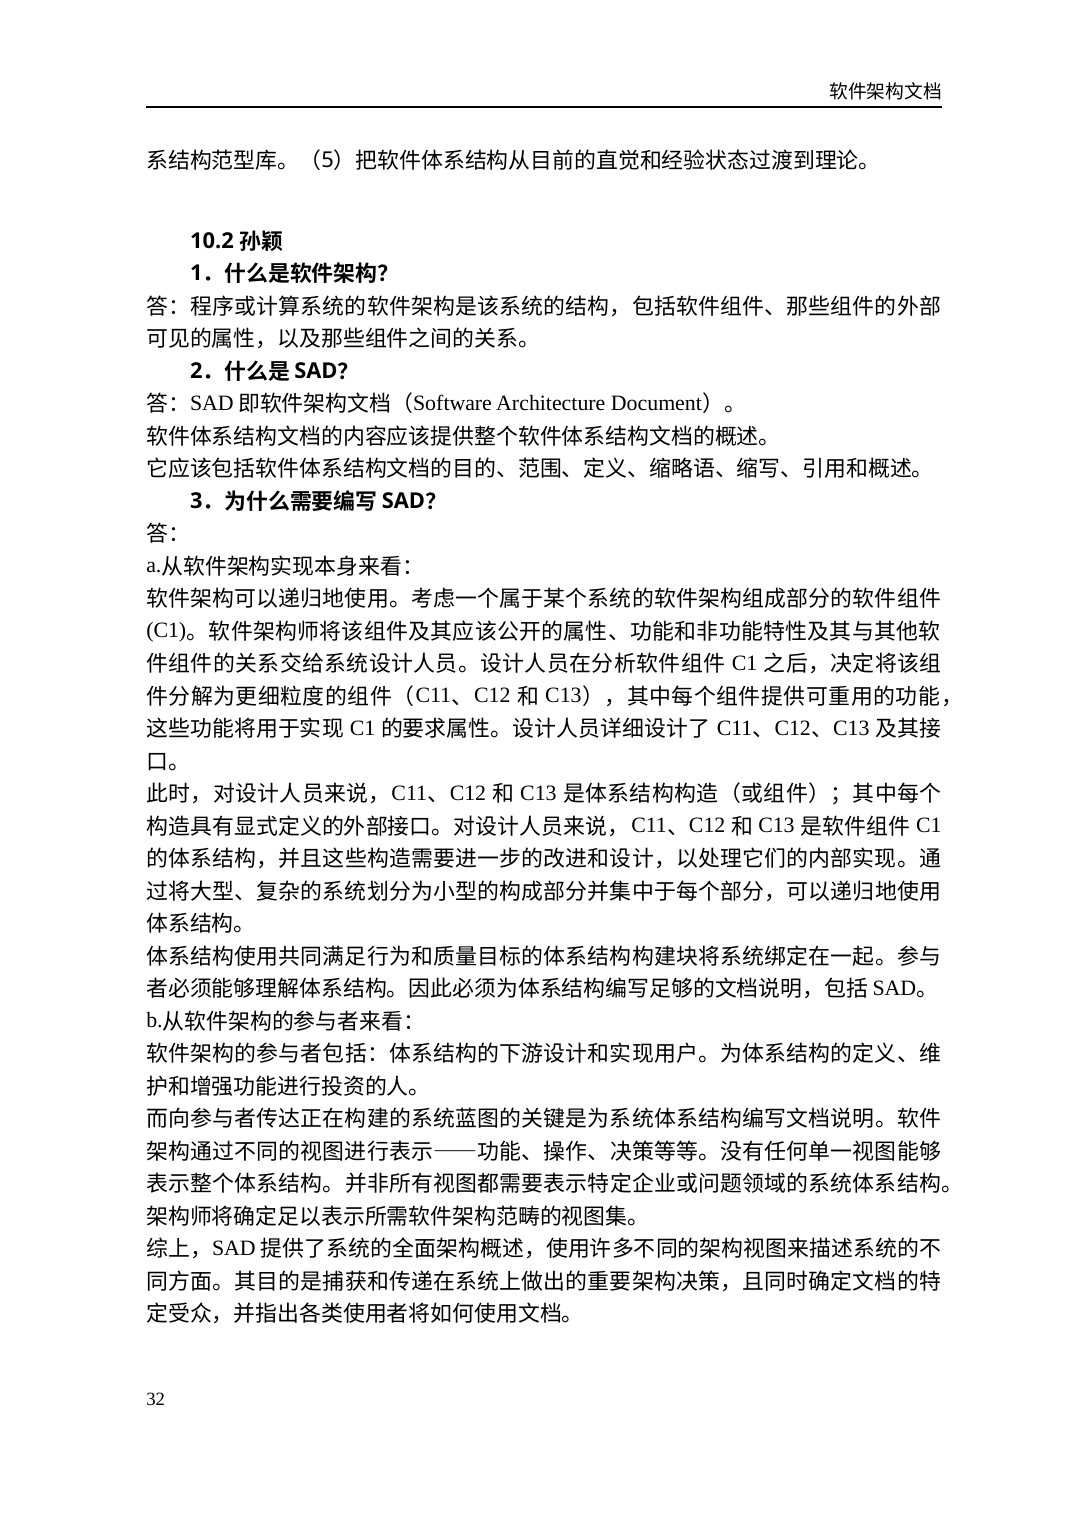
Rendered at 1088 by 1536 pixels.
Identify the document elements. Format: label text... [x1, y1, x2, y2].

text 答： [146, 516, 942, 548]
text 软件体系结构文档的内容应该提供整个软件体系结构文档的概述。 [146, 418, 942, 451]
text a.从软件架构实现本身来看： [146, 548, 942, 581]
text 2．什么是SAD？ [146, 353, 942, 386]
text 答：程序或计算系统的软件架构是该系统的结构，包括软件组件、那些组件的外部可见的属性，以及那些组件之间的关系。 [146, 288, 942, 353]
text 10.2 孙颖 [146, 223, 942, 256]
text 体系结构使用共同满足行为和质量目标的体系结构构建块将系统绑定在一起。参与者必须能够理解体系结构。因此必须为体系结构编写足够的文档说明，包括SAD。 [146, 938, 942, 1003]
text b.从软件架构的参与者来看： [146, 1003, 942, 1036]
text 1．什么是软件架构？ [146, 256, 942, 288]
text 答：SAD即软件架构文档（Software Architecture Document）。 [146, 386, 942, 418]
text 它应该包括软件体系结构文档的目的、范围、定义、缩略语、缩写、引用和概述。 [146, 451, 942, 483]
text 此时，对设计人员来说，C11、C12 和 C13 是体系结构构造（或组件）；其中每个构造具有显式定义的外部接口。对设计人员来说，C11、C12 和 C13 是软件组件 C1 的体系结构，并且这些构造需要进一步的改进和设计，以处理它们的内部实现。通过将大型、复杂的系统划分为小型的构成部分并集中于每个部分，可以递归地使用体系结构。 [146, 776, 942, 938]
text 而向参与者传达正在构建的系统蓝图的关键是为系统体系结构编写文档说明。软件架构通过不同的视图进行表示——功能、操作、决策等等。没有任何单一视图能够表示整个体系结构。并非所有视图都需要表示特定企业或问题领域的系统体系结构。架构师将确定足以表示所需软件架构范畴的视图集。 [146, 1101, 942, 1231]
text 3．为什么需要编写SAD？ [146, 483, 942, 516]
text 软件架构可以递归地使用。考虑一个属于某个系统的软件架构组成部分的软件组件 (C1)。软件架构师将该组件及其应该公开的属性、功能和非功能特性及其与其他软件组件的关系交给系统设计人员。设计人员在分析软件组件 C1 之后，决定将该组件分解为更细粒度的组件（C11、C12 和 C13），其中每个组件提供可重用的功能，这些功能将用于实现 C1 的要求属性。设计人员详细设计了 C11、C12、C13 及其接口。 [146, 581, 942, 776]
text 综上，SAD提供了系统的全面架构概述，使用许多不同的架构视图来描述系统的不同方面。其目的是捕获和传递在系统上做出的重要架构决策，且同时确定文档的特定受众，并指出各类使用者将如何使用文档。 [146, 1231, 942, 1328]
text 软件架构的参与者包括：体系结构的下游设计和实现用户。为体系结构的定义、维护和增强功能进行投资的人。 [146, 1036, 942, 1101]
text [146, 143, 942, 176]
